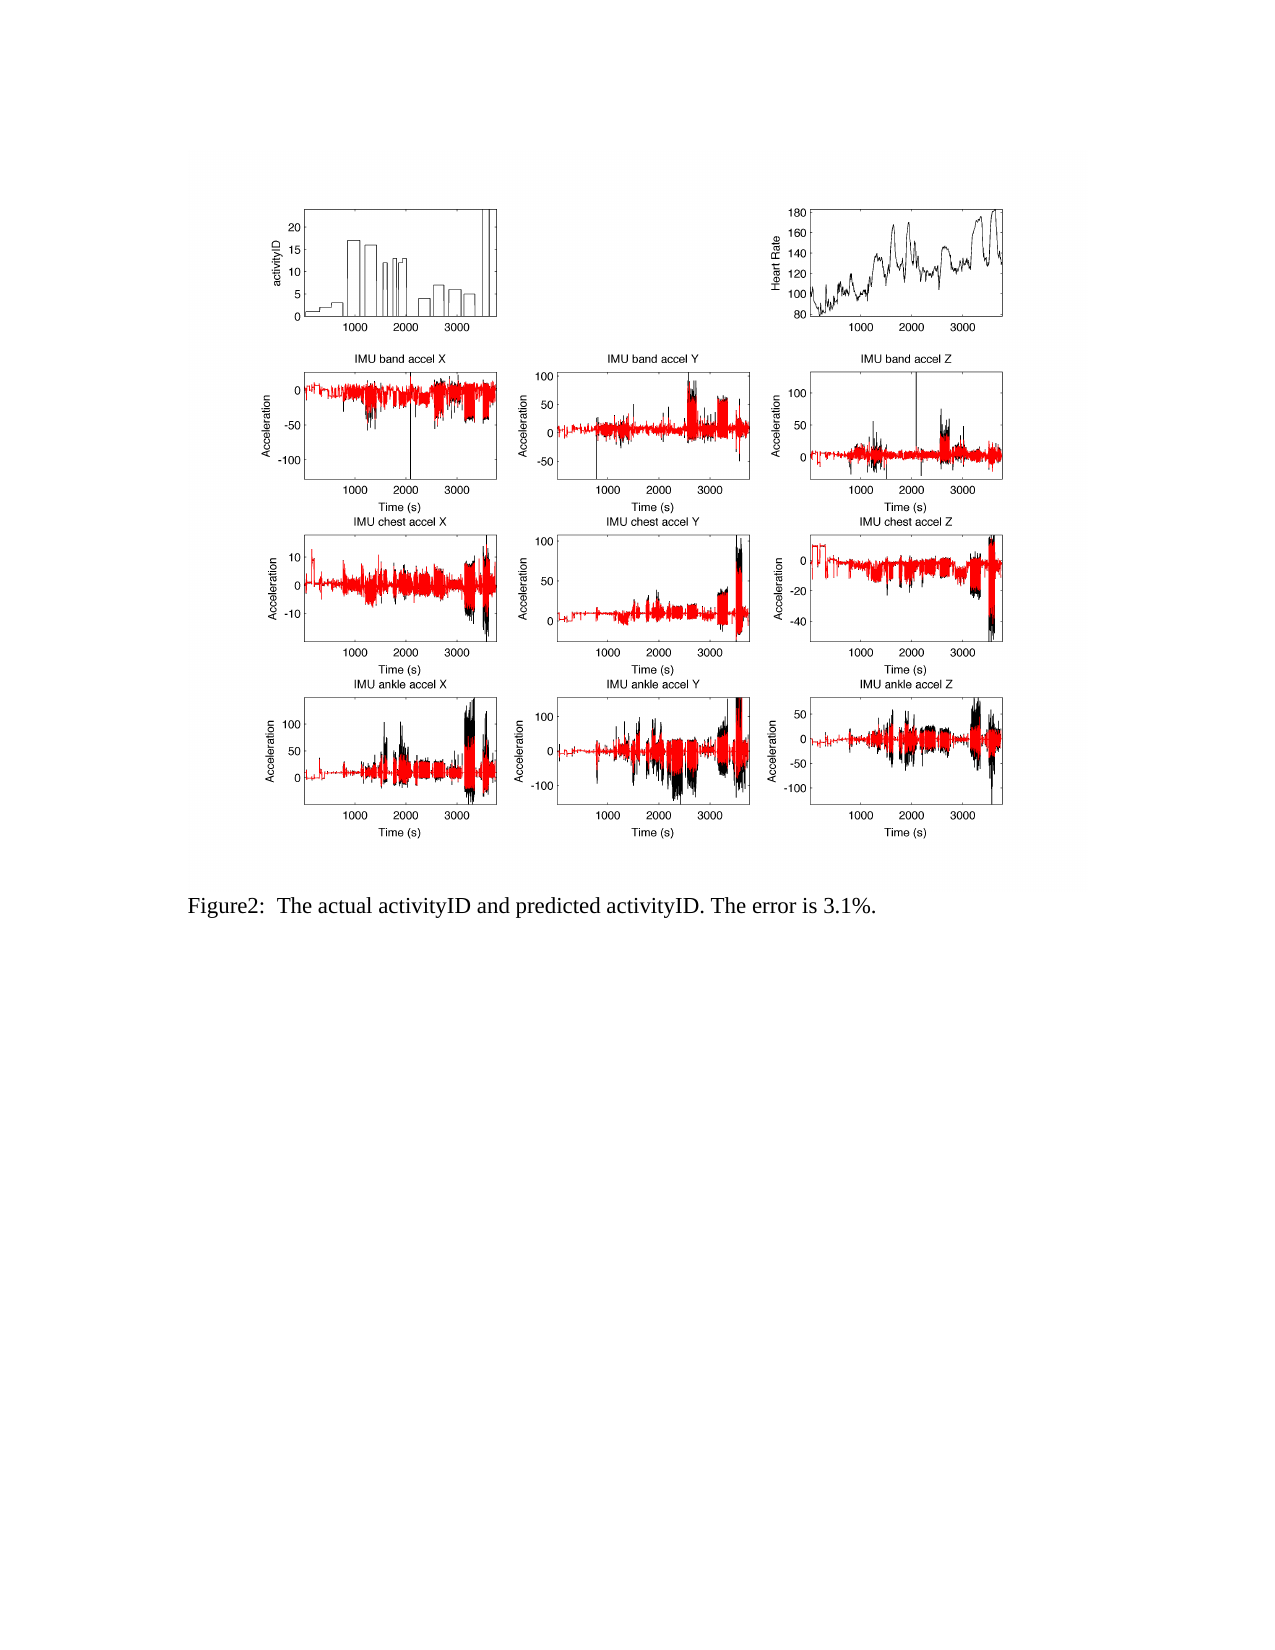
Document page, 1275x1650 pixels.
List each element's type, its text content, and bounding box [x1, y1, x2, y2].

picture [187, 150, 1088, 892]
text Figure2: The actual activityID and predicted activityID. The error is 3.1%. [187, 892, 1087, 918]
